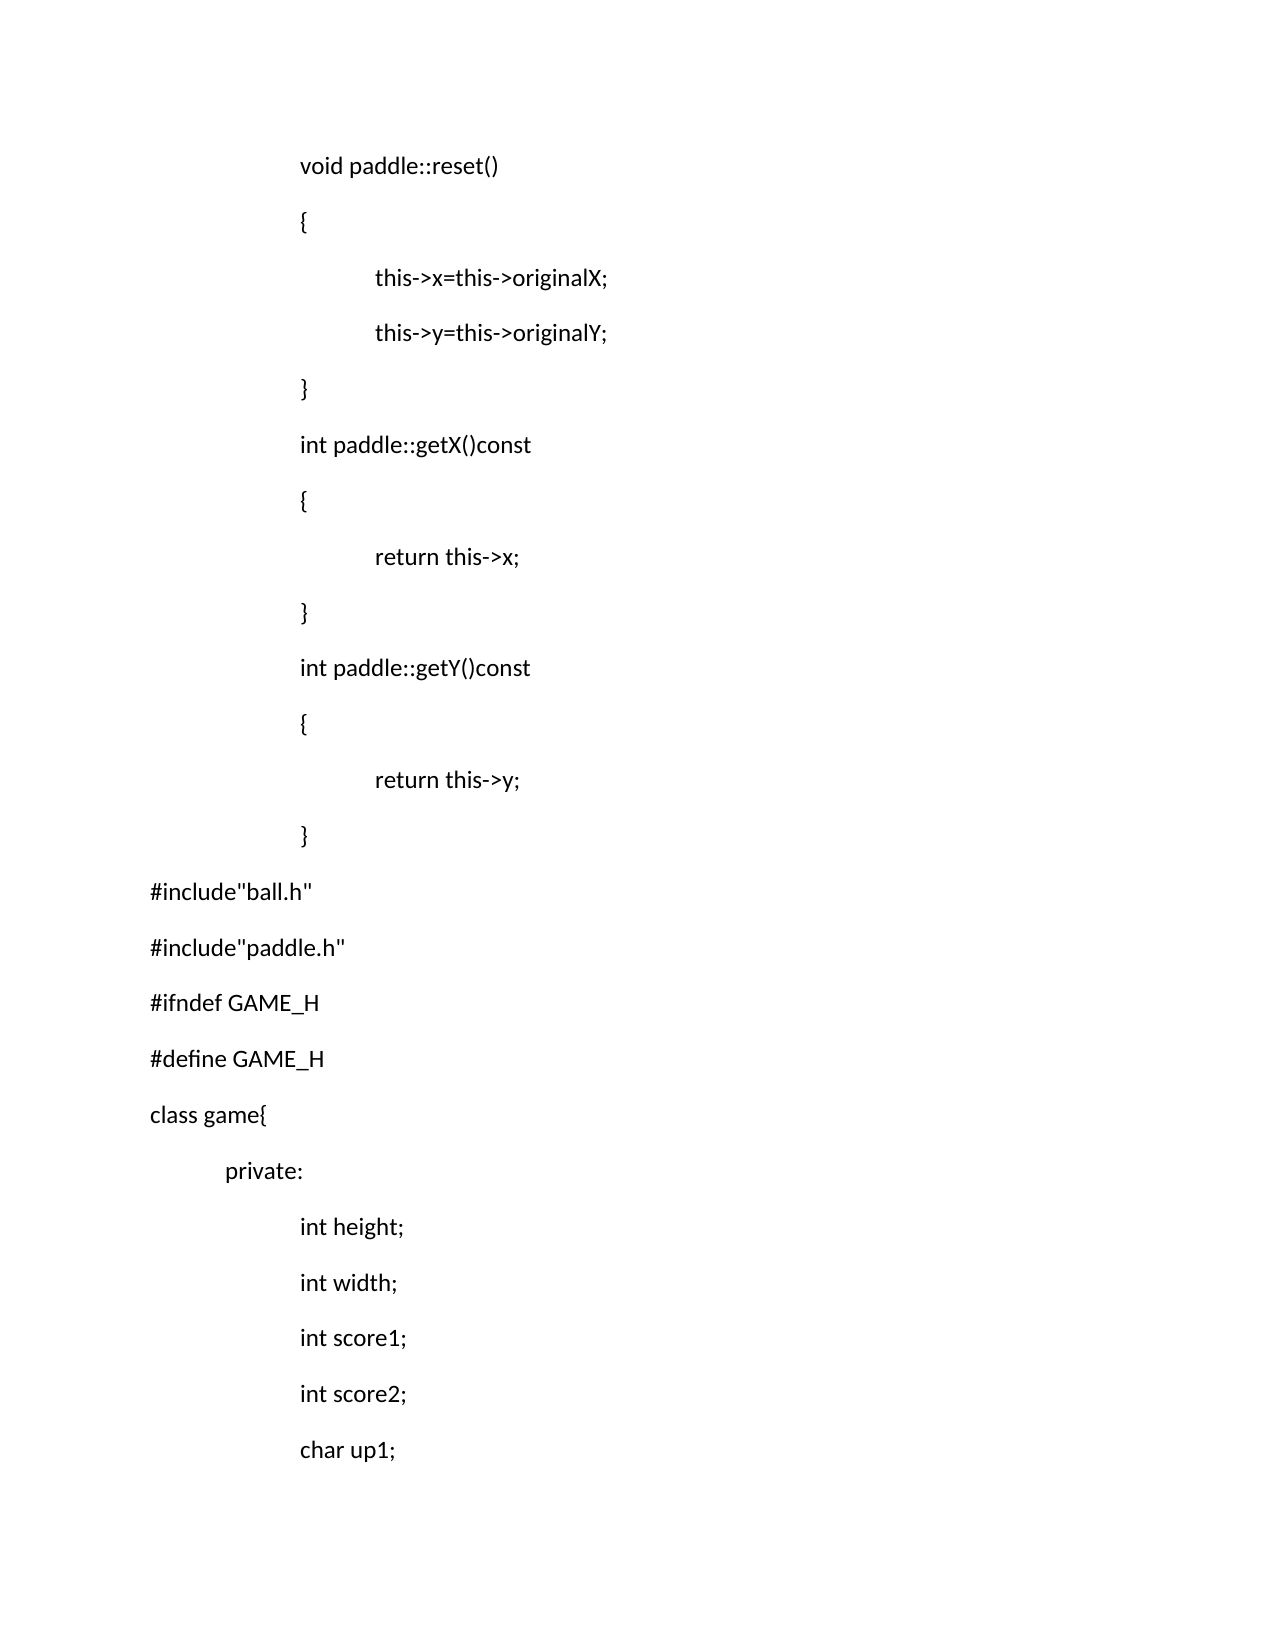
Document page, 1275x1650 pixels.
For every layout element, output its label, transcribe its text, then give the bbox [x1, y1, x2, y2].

text { [150, 206, 1125, 236]
text #ifndef GAME_H [150, 987, 1125, 1018]
text int width; [150, 1267, 1125, 1297]
text #define GAME_H [150, 1043, 1125, 1074]
text } [150, 597, 1125, 627]
text int score2; [150, 1378, 1125, 1409]
text this->x=this->originalX; [150, 262, 1125, 292]
text #include"paddle.h" [150, 932, 1125, 962]
text char up1; [150, 1434, 1125, 1465]
text int height; [150, 1211, 1125, 1241]
text } [150, 373, 1125, 404]
text #include"ball.h" [150, 876, 1125, 906]
text private: [150, 1155, 1125, 1186]
text } [150, 820, 1125, 851]
text { [150, 708, 1125, 739]
text class game{ [150, 1099, 1125, 1130]
text int paddle::getX()const [150, 429, 1125, 460]
text return this->x; [150, 541, 1125, 571]
text void paddle::reset() [150, 150, 1125, 181]
text { [150, 485, 1125, 516]
text int score1; [150, 1322, 1125, 1353]
text return this->y; [150, 764, 1125, 795]
text this->y=this->originalY; [150, 317, 1125, 348]
text int paddle::getY()const [150, 652, 1125, 683]
